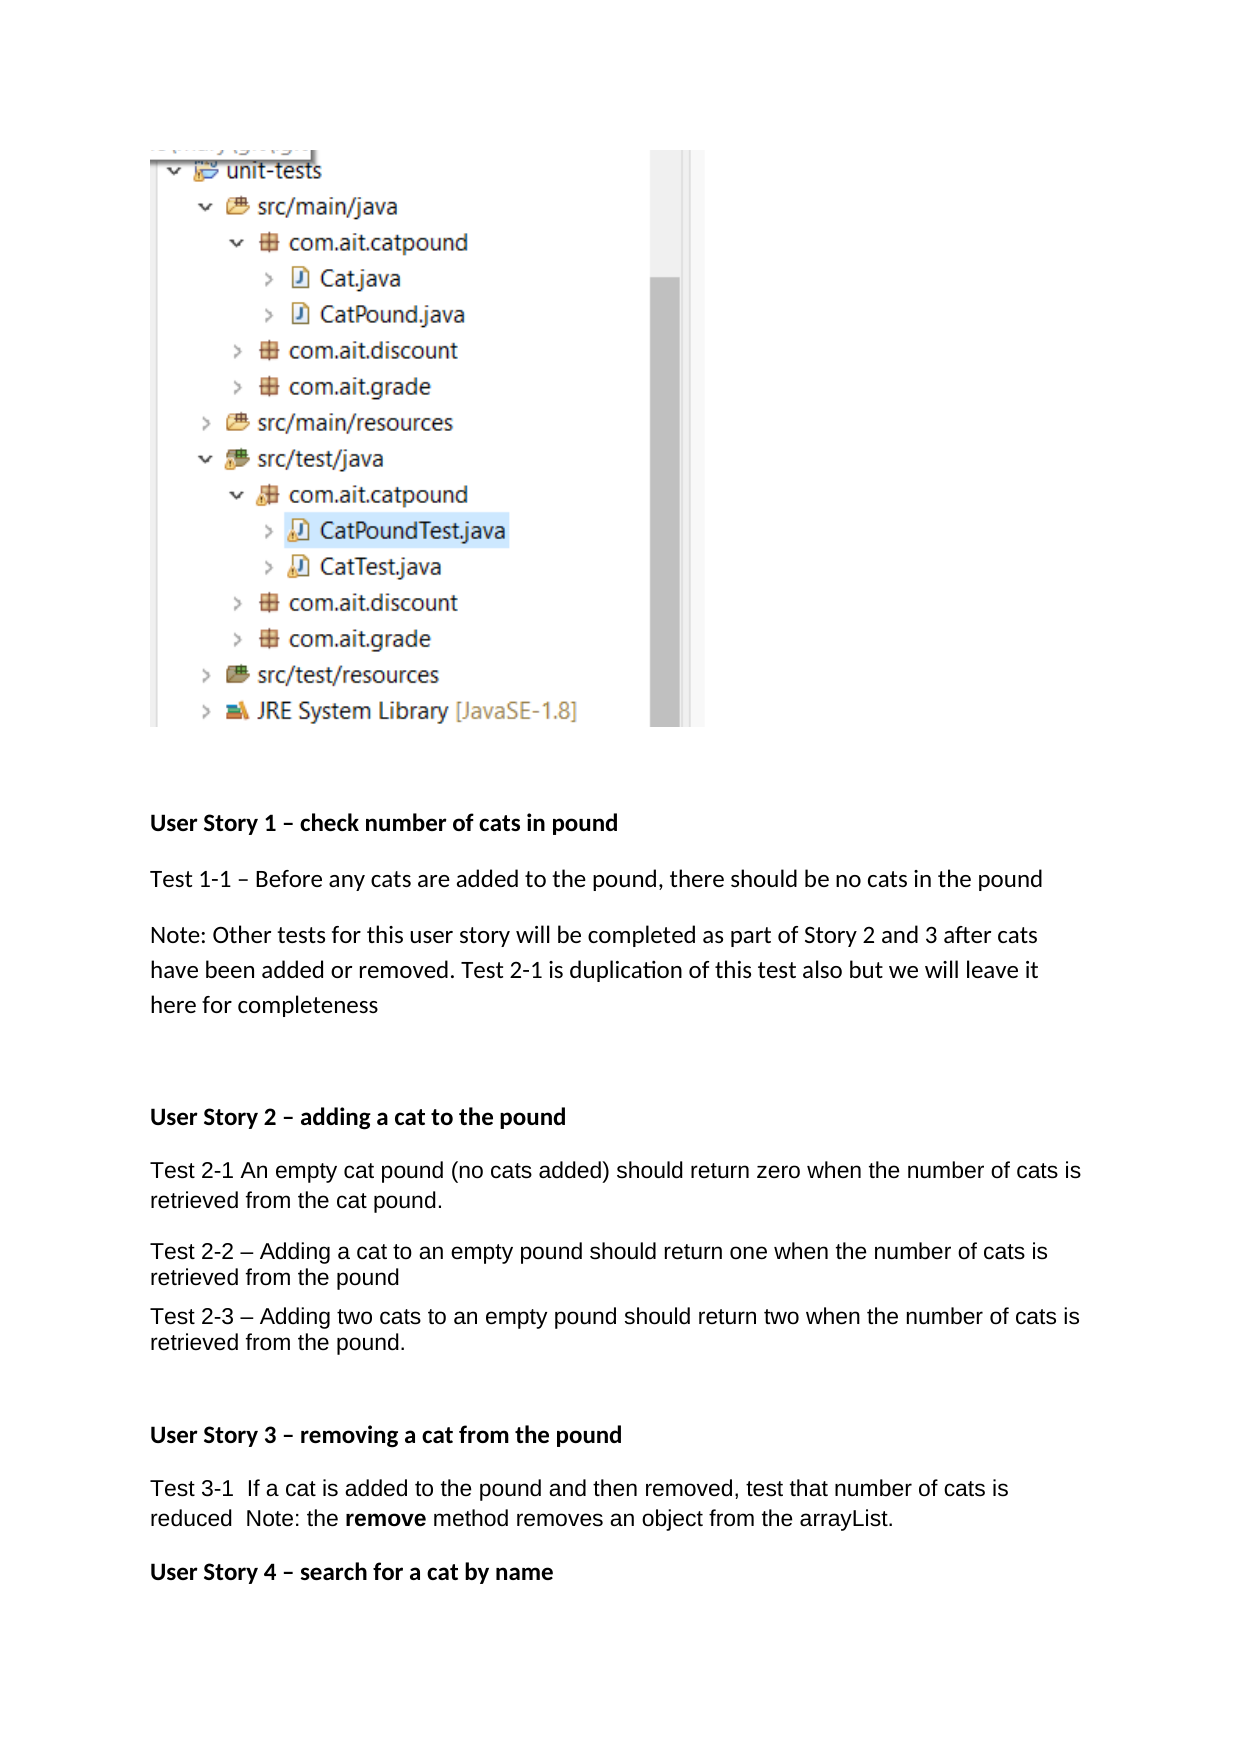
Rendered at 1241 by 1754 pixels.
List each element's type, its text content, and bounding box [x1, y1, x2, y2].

text User Story 1 – check number of cats in pound [150, 807, 1090, 838]
text Test 3-1 If a cat is added to the pound and then removed, test that number of cats is reduced Note: the remove method removes an object from the arrayList. [150, 1475, 1090, 1532]
text Test 2-2 – Adding a cat to an empty pound should return one when the number of cats is retrieved from the pound [150, 1238, 1090, 1291]
text User Story 2 – adding a cat to the pound [150, 1101, 1090, 1131]
text Test 1-1 – Before any cats are added to the pound, there should be no cats in the pound [150, 863, 1090, 894]
text Test 2-3 – Adding two cats to an empty pound should return two when the number of cats is retrieved from the pound. [150, 1303, 1090, 1356]
text User Story 3 – removing a cat from the pound [150, 1419, 1090, 1450]
text Note: Other tests for this user story will be completed as part of Story 2 and 3 after cats have been added or removed. Test 2-1 is duplication of this test also but we will leave it here for completeness [150, 919, 1090, 1019]
text Test 2-1 An empty cat pound (no cats added) should return zero when the number of cats is retrieved from the cat pound. [150, 1157, 1090, 1213]
picture [150, 150, 705, 727]
text User Story 4 – search for a cat by name [150, 1556, 1090, 1587]
